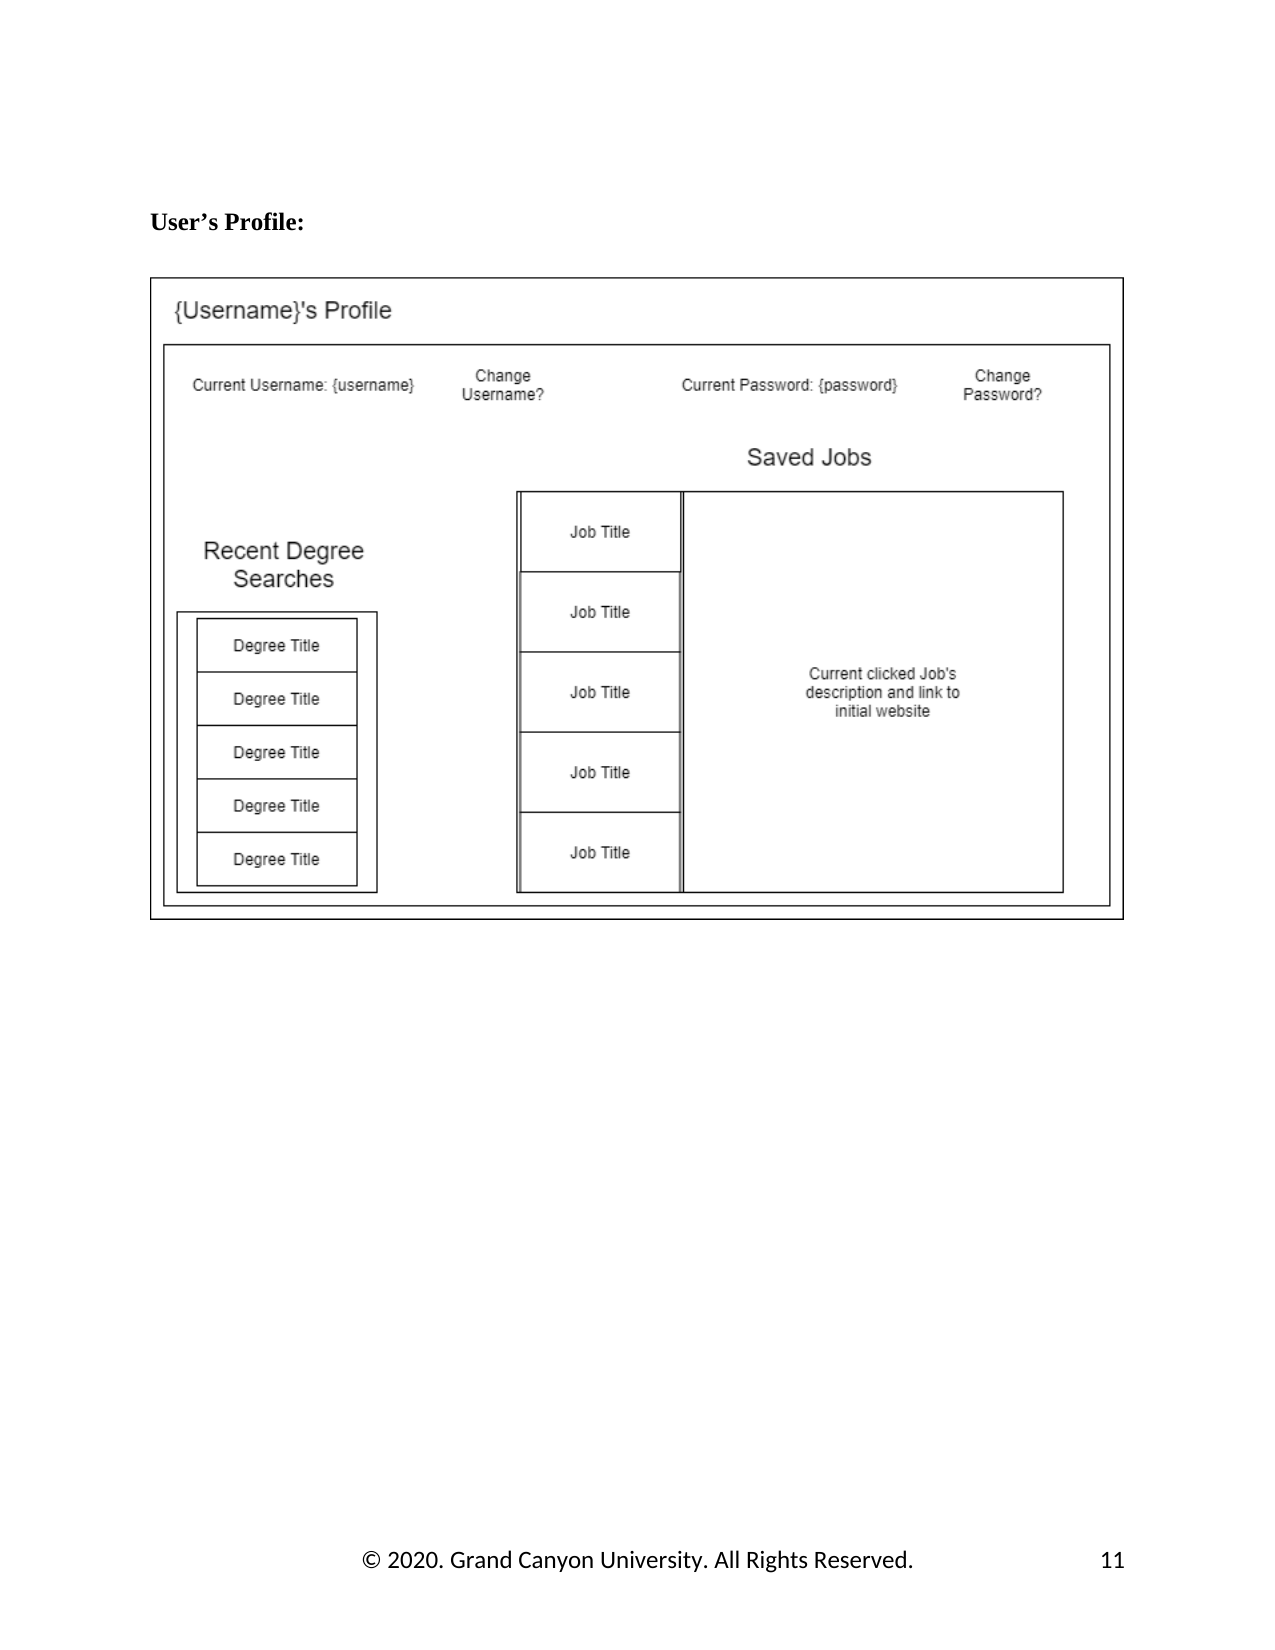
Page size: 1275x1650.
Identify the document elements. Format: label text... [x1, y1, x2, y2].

text User’s Profile: [150, 207, 1125, 236]
picture [150, 265, 1124, 920]
